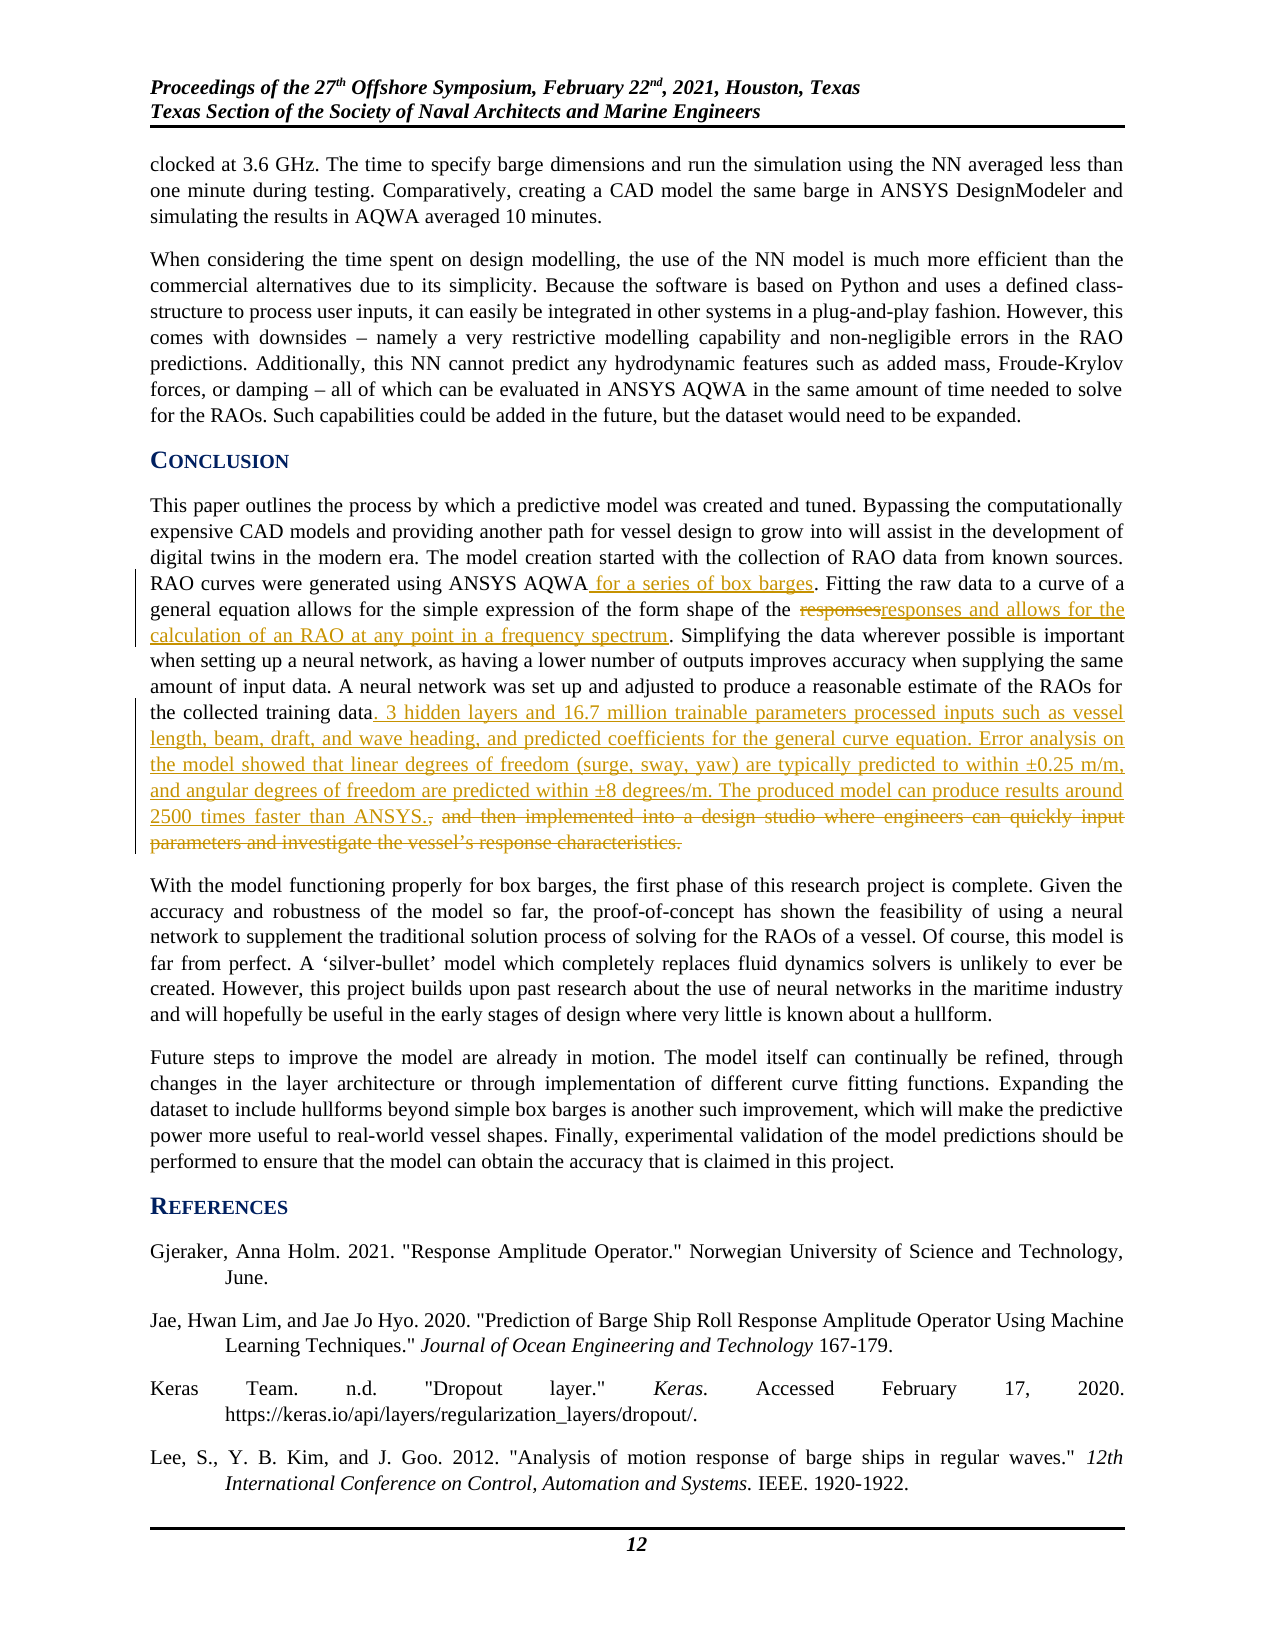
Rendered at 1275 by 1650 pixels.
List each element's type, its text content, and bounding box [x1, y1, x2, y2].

text With the model functioning properly for box barges, the first phase of this research project is complete. Given the accuracy and robustness of the model so far, the proof-of-concept has shown the feasibility of using a neural network to supplement the traditional solution process of solving for the RAOs of a vessel. Of course, this model is far from perfect. A ‘silver-bullet’ model which completely replaces fluid dynamics solvers is unlikely to ever be created. However, this project builds upon past research about the use of neural networks in the maritime industry and will hopefully be useful in the early stages of design where very little is known about a hullform. [150, 873, 1125, 1026]
text This paper outlines the process by which a predictive model was created and tuned. Bypassing the computationally expensive CAD models and providing another path for vessel design to grow into will assist in the development of digital twins in the modern era. The model creation started with the collection of RAO data from known sources. RAO curves were generated using ANSYS AQWA. Fitting the raw data to a curve of a general equation allows for the simple expression of the form shape of the . Simplifying the data wherever possible is important when setting up a neural network, as having a lower number of outputs improves accuracy when supplying the same amount of input data. A neural network was set up and adjusted to produce a reasonable estimate of the RAOs for the collected training data [150, 493, 1125, 747]
text This paper outlines the process by which a predictive model was created and tuned. Bypassing the computationally expensive CAD models and providing another path for vessel design to grow into will assist in the development of digital twins in the modern era. The model creation started with the collection of RAO data from known sources. RAO curves were generated using ANSYS AQWA. Fitting the raw data to a curve of a general equation allows for the simple expression of the form shape of the . Simplifying the data wherever possible is important when setting up a neural network, as having a lower number of outputs improves accuracy when supplying the same amount of input data. A neural network was set up and adjusted to produce a reasonable estimate of the RAOs for the collected training data [150, 774, 1125, 854]
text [150, 152, 1125, 228]
text Future steps to improve the model are already in motion. The model itself can continually be refined, through changes in the layer architecture or through implementation of different curve fitting functions. Expanding the dataset to include hullforms beyond simple box barges is another such improvement, which will make the predictive power more useful to real-world vessel shapes. Finally, experimental validation of the model predictions should be performed to ensure that the model can obtain the accuracy that is claimed in this project. [150, 1045, 1125, 1173]
text When considering the time spent on design modelling, the use of the NN model is much more efficient than the commercial alternatives due to its simplicity. Because the software is based on Python and uses a defined class-structure to process user inputs, it can easily be integrated in other systems in a plug-and-play fashion. However, this comes with downsides – namely a very restrictive modelling capability and non-negligible errors in the RAO predictions. Additionally, this NN cannot predict any hydrodynamic features such as added mass, Froude-Krylov forces, or damping – all of which can be evaluated in ANSYS AQWA in the same amount of time needed to solve for the RAOs. Such capabilities could be added in the future, but the dataset would need to be expanded. [150, 247, 1125, 427]
subtitle Conclusion [150, 445, 1125, 474]
